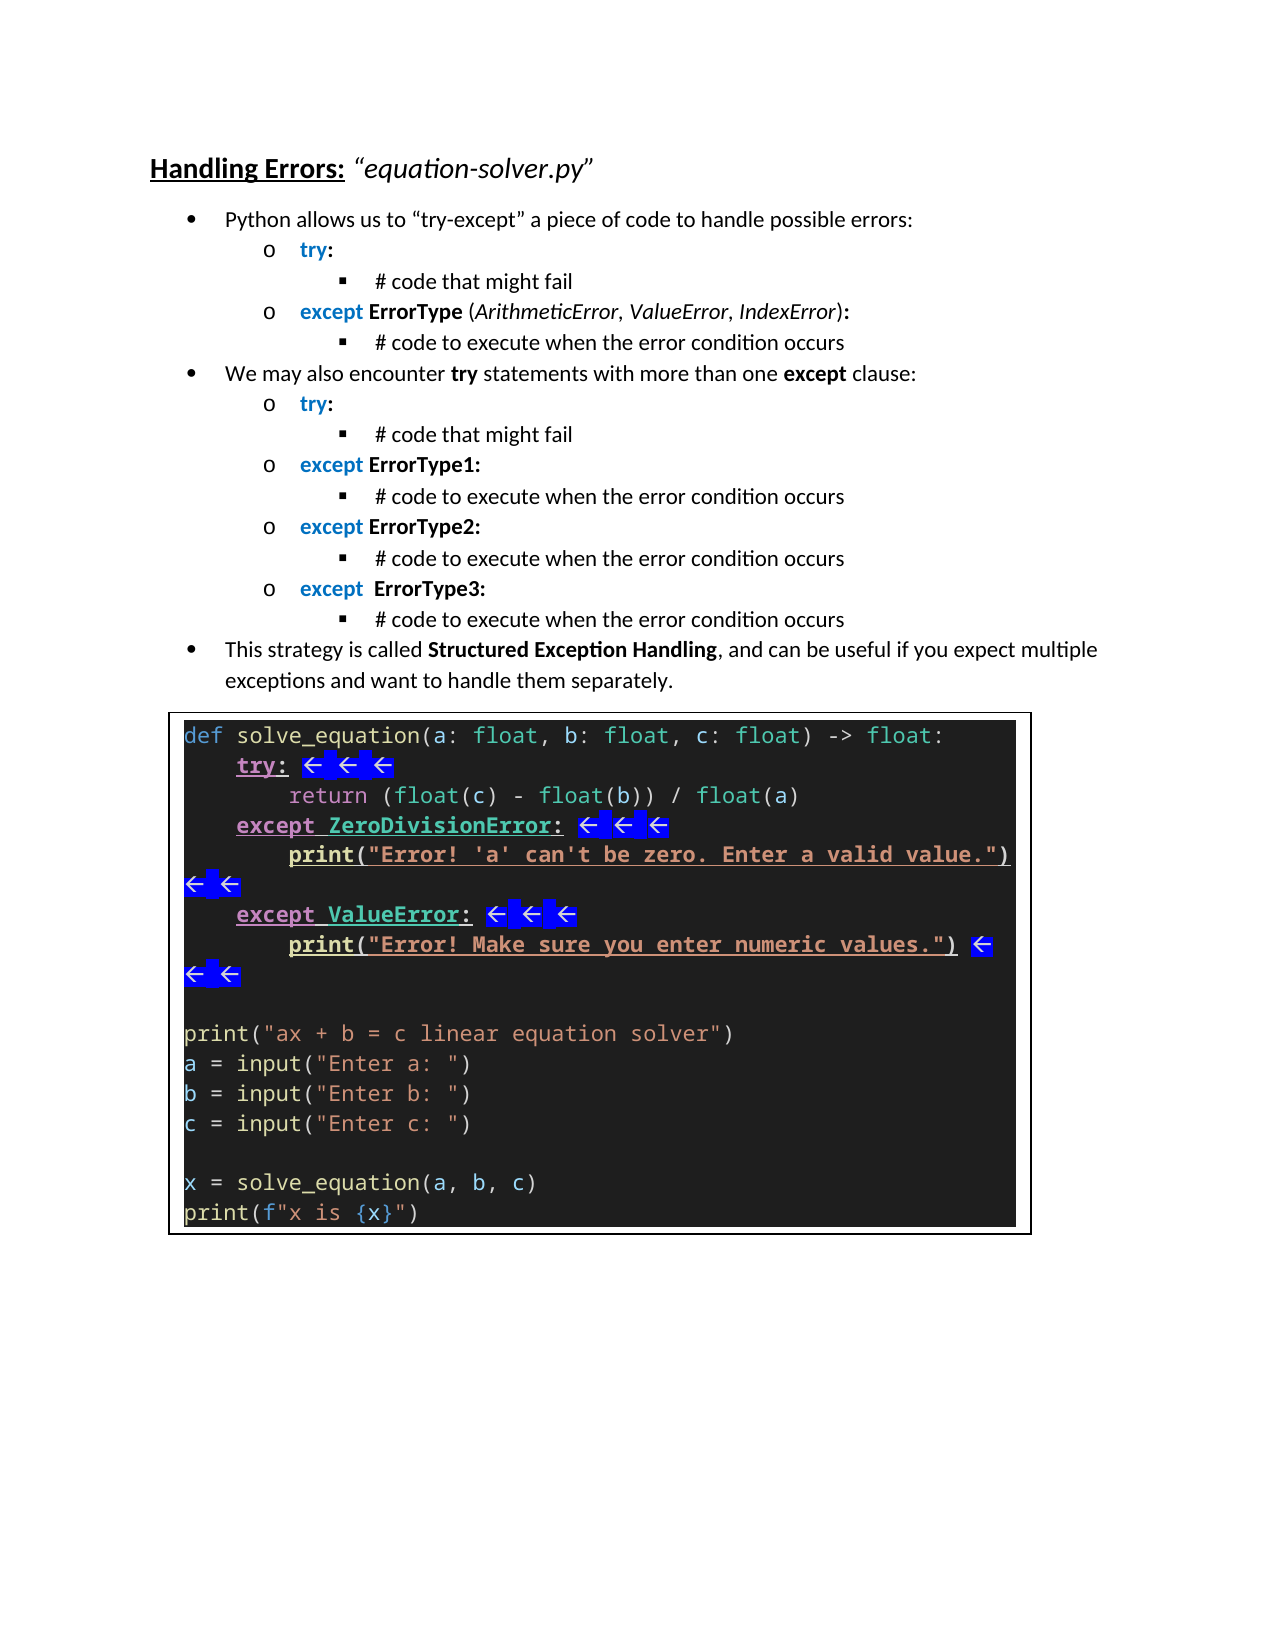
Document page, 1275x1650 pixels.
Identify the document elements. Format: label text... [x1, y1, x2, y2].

list # code to execute when the error condition occurs [337, 328, 1125, 356]
text Handling Errors: “equation-solver.py” [150, 150, 1125, 186]
list # code to execute when the error condition occurs [337, 605, 1125, 633]
list except ErrorType2: [262, 512, 1125, 541]
list except ErrorType1: [262, 451, 1125, 480]
list # code to execute when the error condition occurs [337, 544, 1125, 572]
list This strategy is called Structured Exception Handling, and can be useful if you expect multiple exceptions and want to handle them separately. [187, 636, 1125, 694]
list # code to execute when the error condition occurs [337, 482, 1125, 510]
list We may also encounter try statements with more than one except clause: [187, 359, 1125, 387]
list Python allows us to “try-except” a piece of code to handle possible errors: [187, 205, 1125, 233]
list except ErrorType (ArithmeticError, ValueError, IndexError): [262, 297, 1125, 326]
list try: [262, 389, 1125, 418]
list # code that might fail [337, 420, 1125, 448]
list except ErrorType3: [262, 574, 1125, 603]
list # code that might fail [337, 267, 1125, 295]
list try: [262, 235, 1125, 264]
